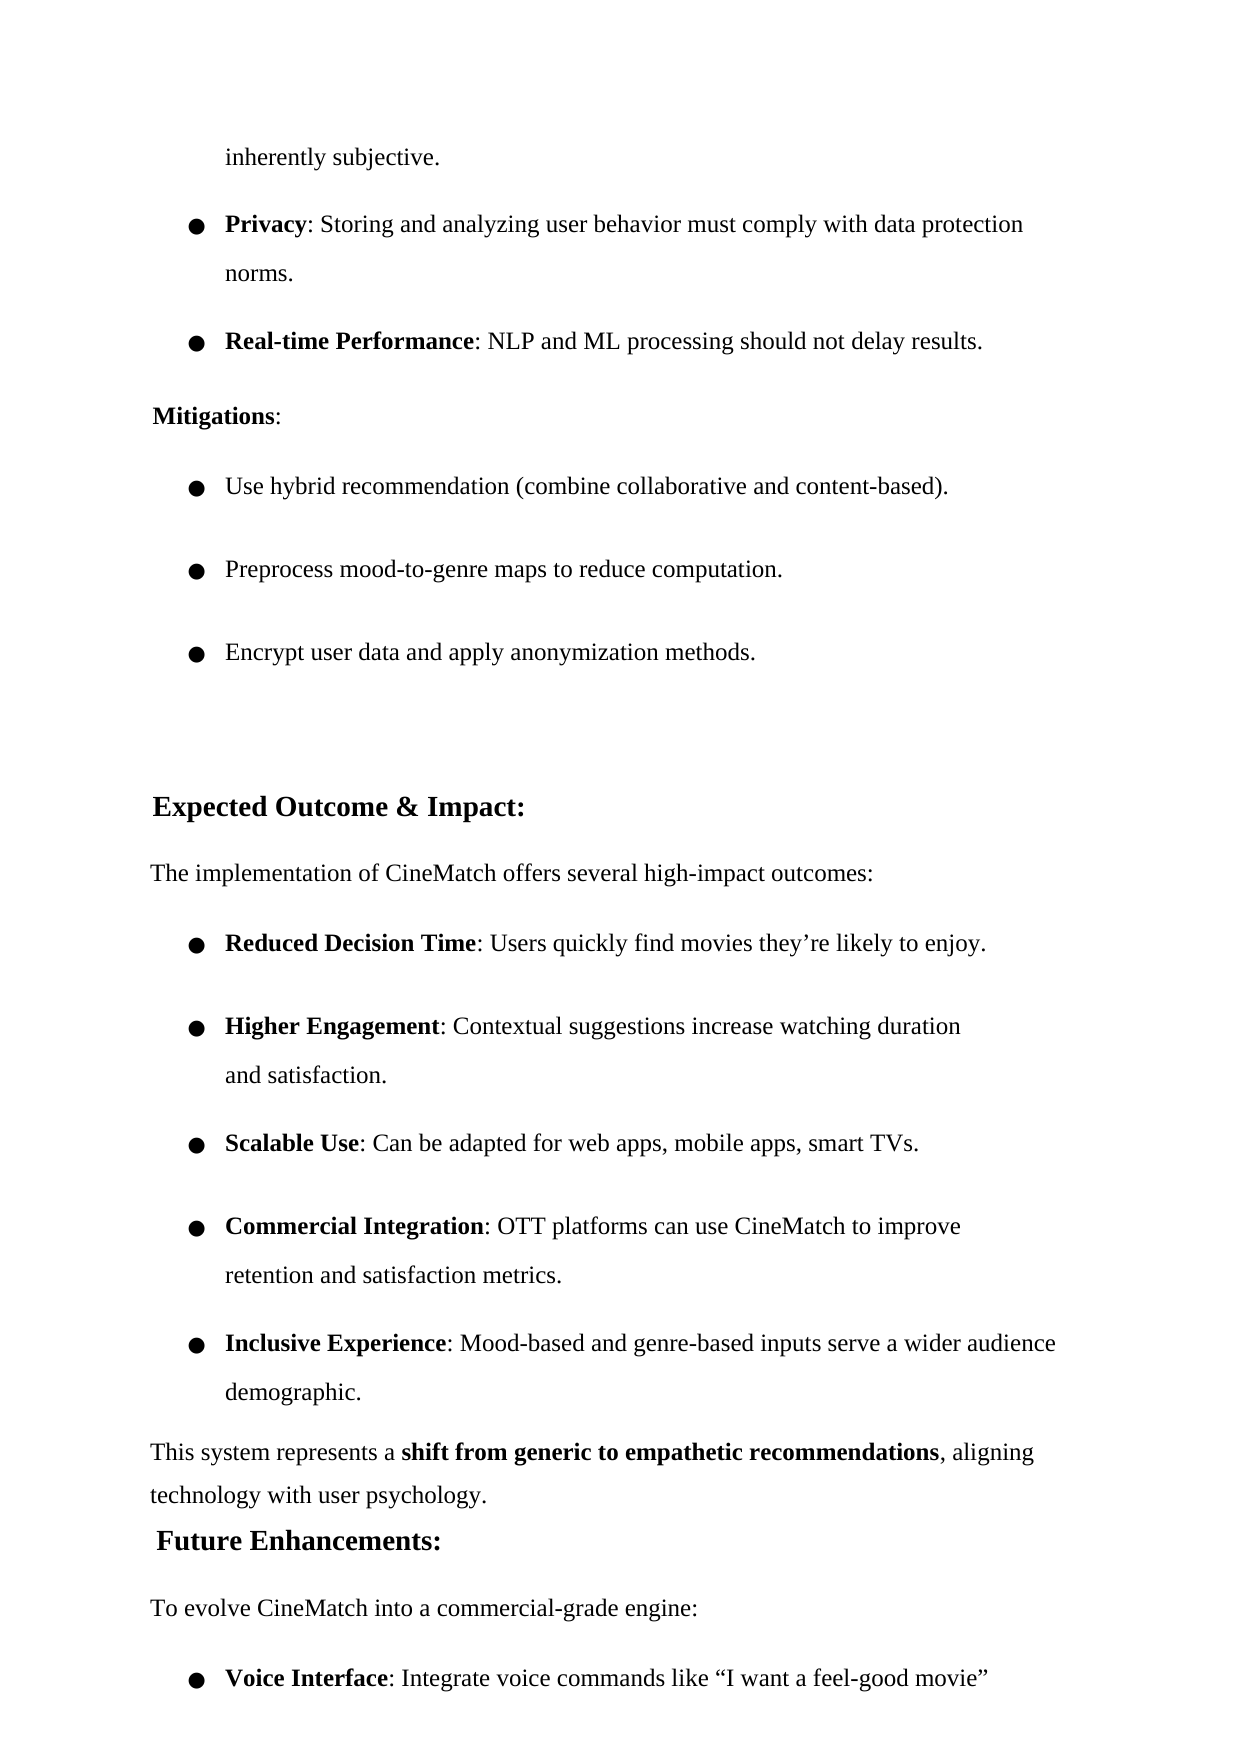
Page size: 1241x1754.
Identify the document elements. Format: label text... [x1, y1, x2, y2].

list Reduced Decision Time: Users quickly find movies they’re likely to enjoy. [187, 921, 1093, 963]
list Preprocess mood-to-genre maps to reduce computation. [187, 546, 1093, 589]
subtitle Future Enhancements: [156, 1523, 1093, 1557]
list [187, 142, 992, 170]
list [187, 1655, 1047, 1698]
list Use hybrid recommendation (combine collaborative and content-based). [187, 463, 1093, 506]
subtitle Mitigations: [150, 401, 1093, 430]
text This system represents a shift from generic to empathetic recommendations, aligning technology with user psychology. [150, 1437, 1093, 1509]
text To evolve CineMatch into a commercial-grade engine: [150, 1593, 1093, 1622]
subtitle Expected Outcome & Impact: [150, 789, 1093, 822]
list Higher Engagement: Contextual suggestions increase watching duration and satisfaction. [187, 1003, 1003, 1089]
list Real-time Performance: NLP and ML processing should not delay results. [187, 318, 1093, 361]
list Privacy: Storing and analyzing user behavior must comply with data protection norms. [187, 201, 1024, 287]
list Scalable Use: Can be adapted for web apps, mobile apps, smart TVs. [187, 1120, 1093, 1163]
text The implementation of CineMatch offers several high-impact outcomes: [150, 858, 1093, 887]
list Inclusive Experience: Mood-based and genre-based inputs serve a wider audience demographic. [187, 1320, 1056, 1406]
list Commercial Integration: OTT platforms can use CineMatch to improve retention and satisfaction metrics. [187, 1203, 1055, 1289]
list Encrypt user data and apply anonymization methods. [187, 629, 1093, 672]
